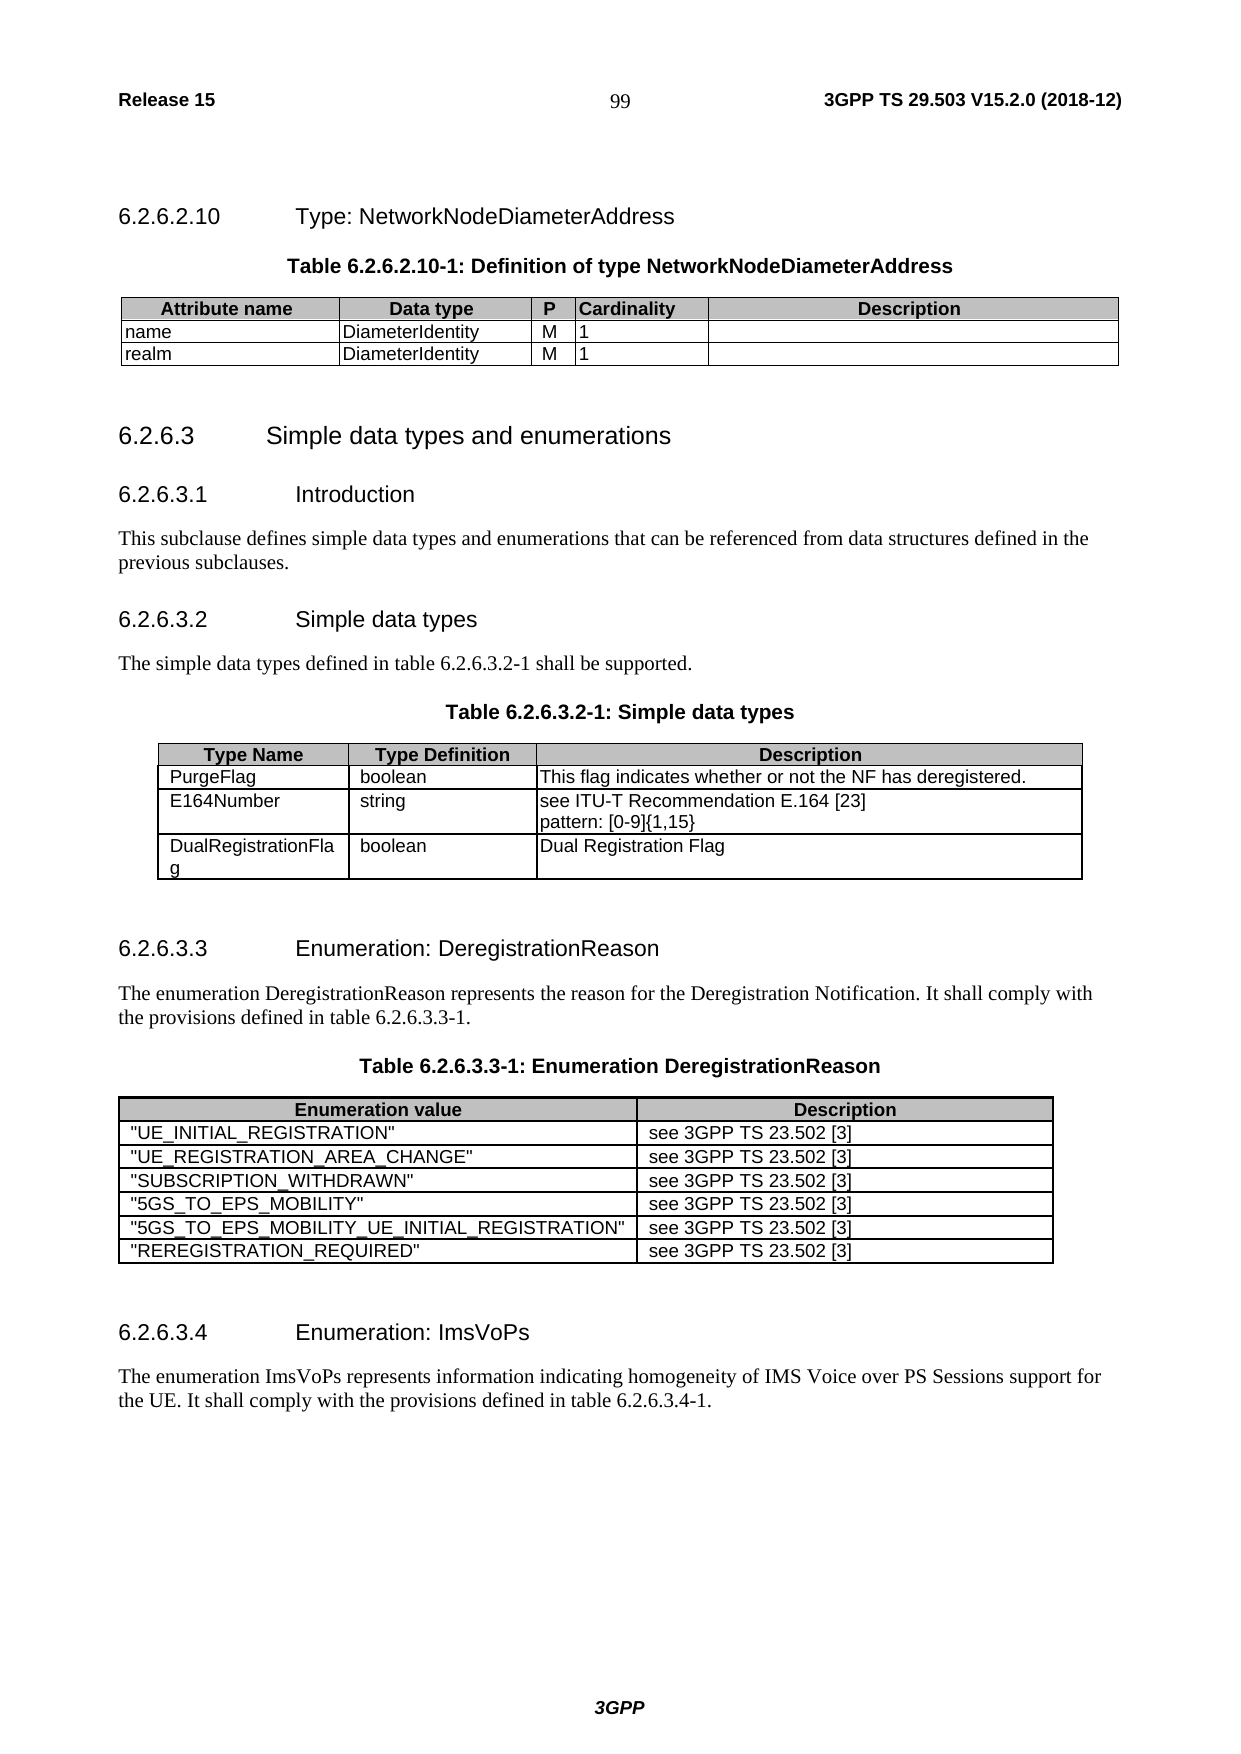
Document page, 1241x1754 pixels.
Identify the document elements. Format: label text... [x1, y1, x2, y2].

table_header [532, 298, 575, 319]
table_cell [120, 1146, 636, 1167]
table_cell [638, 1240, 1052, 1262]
text The enumeration ImsVoPs represents information indicating homogeneity of IMS Voice over PS Sessions support for the UE. It shall comply with the provisions defined in table 6.2.6.3.4-1. [118, 1364, 1122, 1412]
text This subclause defines simple data types and enumerations that can be referenced from data structures defined in the previous subclauses. [118, 526, 1122, 574]
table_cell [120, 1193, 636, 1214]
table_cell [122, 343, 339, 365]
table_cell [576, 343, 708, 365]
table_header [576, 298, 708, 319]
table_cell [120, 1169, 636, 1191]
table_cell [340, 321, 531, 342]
text Table 6.2.6.3.3-1: Enumeration DeregistrationReason [118, 1054, 1122, 1078]
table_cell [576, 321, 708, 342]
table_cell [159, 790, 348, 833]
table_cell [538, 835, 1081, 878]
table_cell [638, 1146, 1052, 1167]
text The enumeration DeregistrationReason represents the reason for the Deregistration Notification. It shall comply with the provisions defined in table 6.2.6.3.3-1. [118, 981, 1122, 1029]
text The simple data types defined in table 6.2.6.3.2-1 shall be supported. [118, 651, 1122, 675]
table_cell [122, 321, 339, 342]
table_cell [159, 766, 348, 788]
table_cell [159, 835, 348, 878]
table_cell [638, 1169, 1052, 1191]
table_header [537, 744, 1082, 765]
text Table 6.2.6.3.2-1: Simple data types [118, 700, 1122, 724]
subtitle 6.2.6.3.4 Enumeration: ImsVoPs [118, 1319, 1122, 1346]
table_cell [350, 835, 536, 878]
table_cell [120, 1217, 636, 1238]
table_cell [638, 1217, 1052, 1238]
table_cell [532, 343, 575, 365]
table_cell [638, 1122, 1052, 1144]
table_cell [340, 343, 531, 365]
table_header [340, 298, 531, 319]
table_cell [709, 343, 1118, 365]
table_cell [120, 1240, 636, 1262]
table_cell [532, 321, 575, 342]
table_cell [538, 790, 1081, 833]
subtitle 6.2.6.3.1 Introduction [118, 481, 1122, 507]
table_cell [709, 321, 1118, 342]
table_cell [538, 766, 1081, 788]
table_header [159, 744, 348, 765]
subtitle 6.2.6.3.2 Simple data types [118, 606, 1122, 632]
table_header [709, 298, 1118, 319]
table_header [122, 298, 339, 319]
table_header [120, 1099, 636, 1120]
subtitle 6.2.6.3 Simple data types and enumerations [118, 421, 1122, 450]
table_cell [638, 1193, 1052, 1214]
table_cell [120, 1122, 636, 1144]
subtitle 6.2.6.3.3 Enumeration: DeregistrationReason [118, 935, 1122, 962]
text Table 6.2.6.2.10-1: Definition of type NetworkNodeDiameterAddress [118, 254, 1122, 278]
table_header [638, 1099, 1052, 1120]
subtitle 6.2.6.2.10 Type: NetworkNodeDiameterAddress [118, 203, 1122, 229]
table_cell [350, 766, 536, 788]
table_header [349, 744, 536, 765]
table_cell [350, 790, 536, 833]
